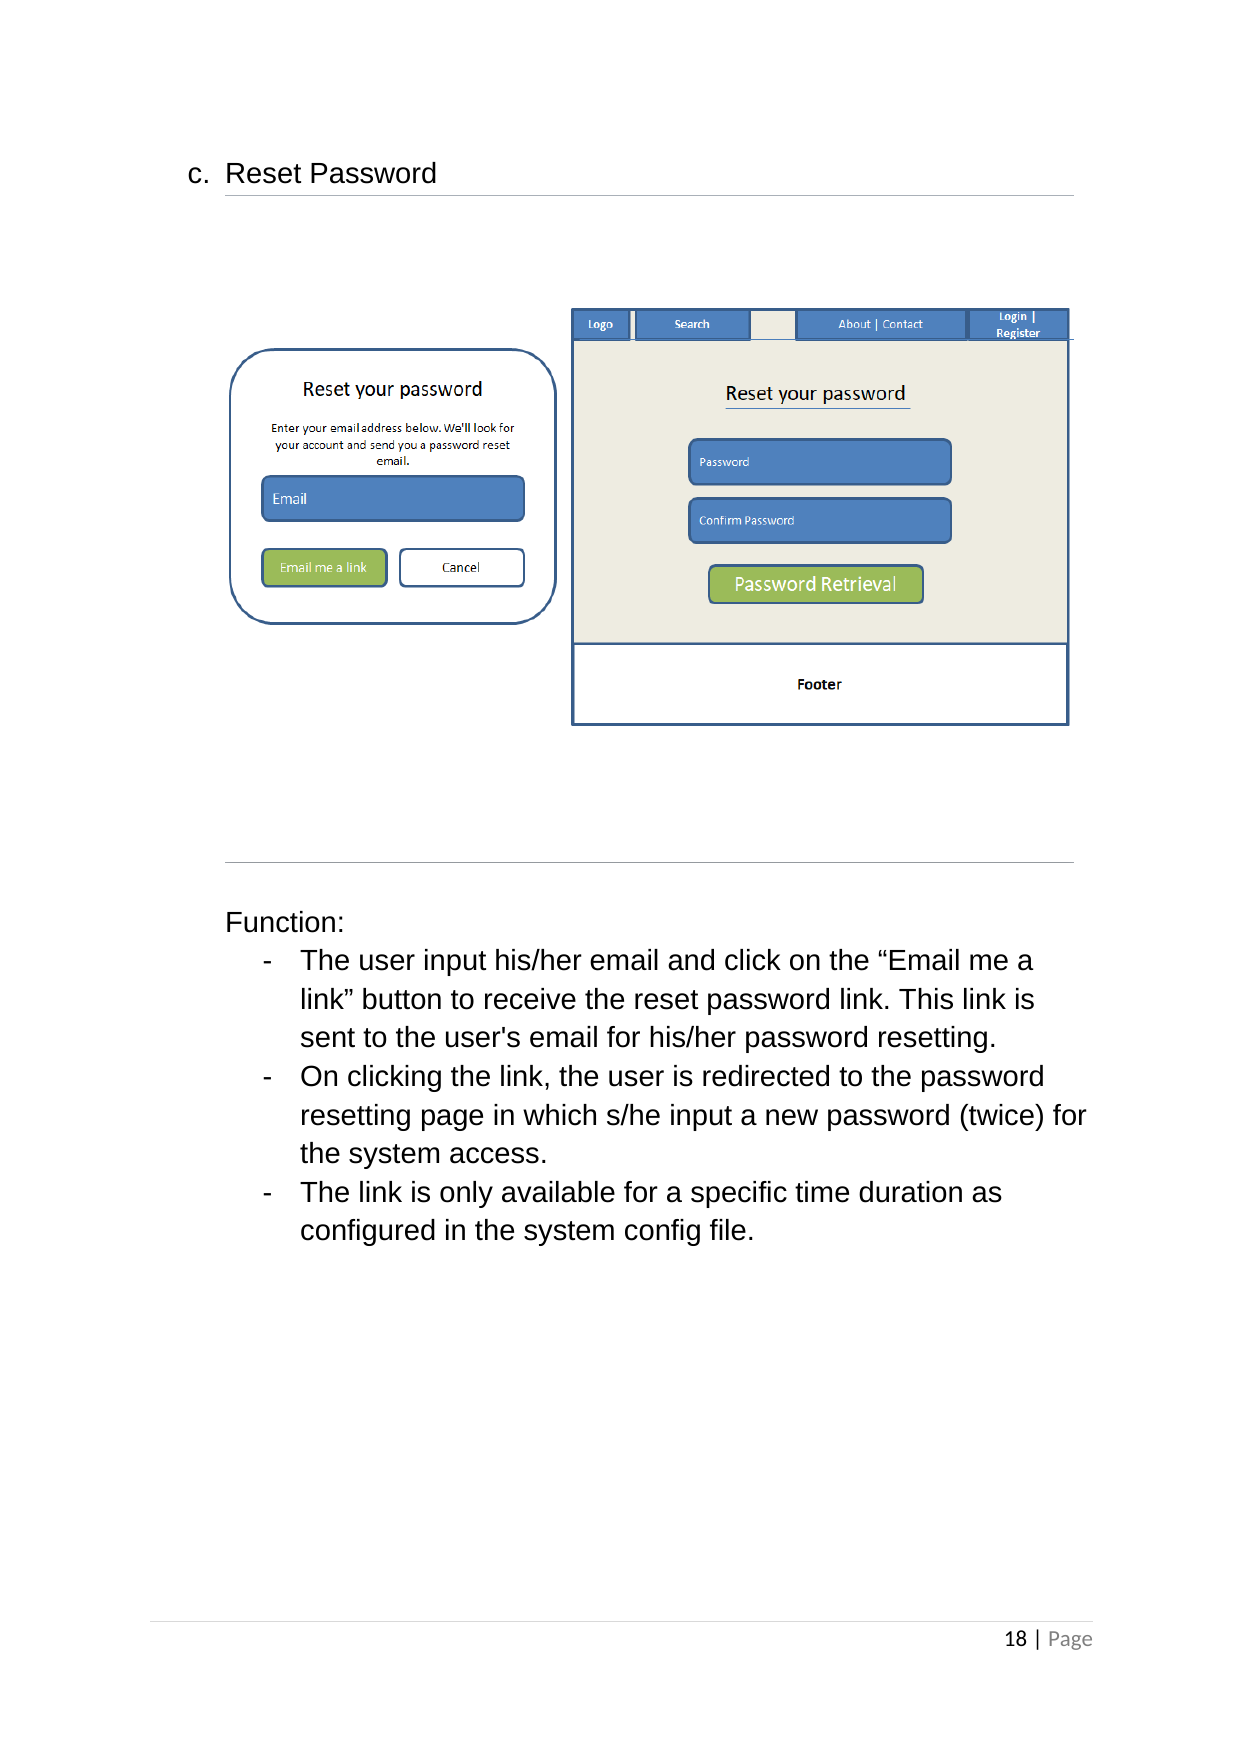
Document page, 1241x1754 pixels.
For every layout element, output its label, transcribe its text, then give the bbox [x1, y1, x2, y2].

list The link is only available for a specific time duration as configured in the system config file. [262, 1175, 1093, 1247]
list On clicking the link, the user is redirected to the password resetting page in which s/he input a new password (twice) for the system access. [262, 1059, 1093, 1170]
picture [225, 195, 1074, 863]
list The user input his/her email and click on the “Email me a link” button to receive the reset password link. This link is sent to the user's email for his/her password resetting. [262, 943, 1093, 1054]
list Reset Password [187, 156, 1093, 190]
text Function: [225, 905, 1093, 938]
